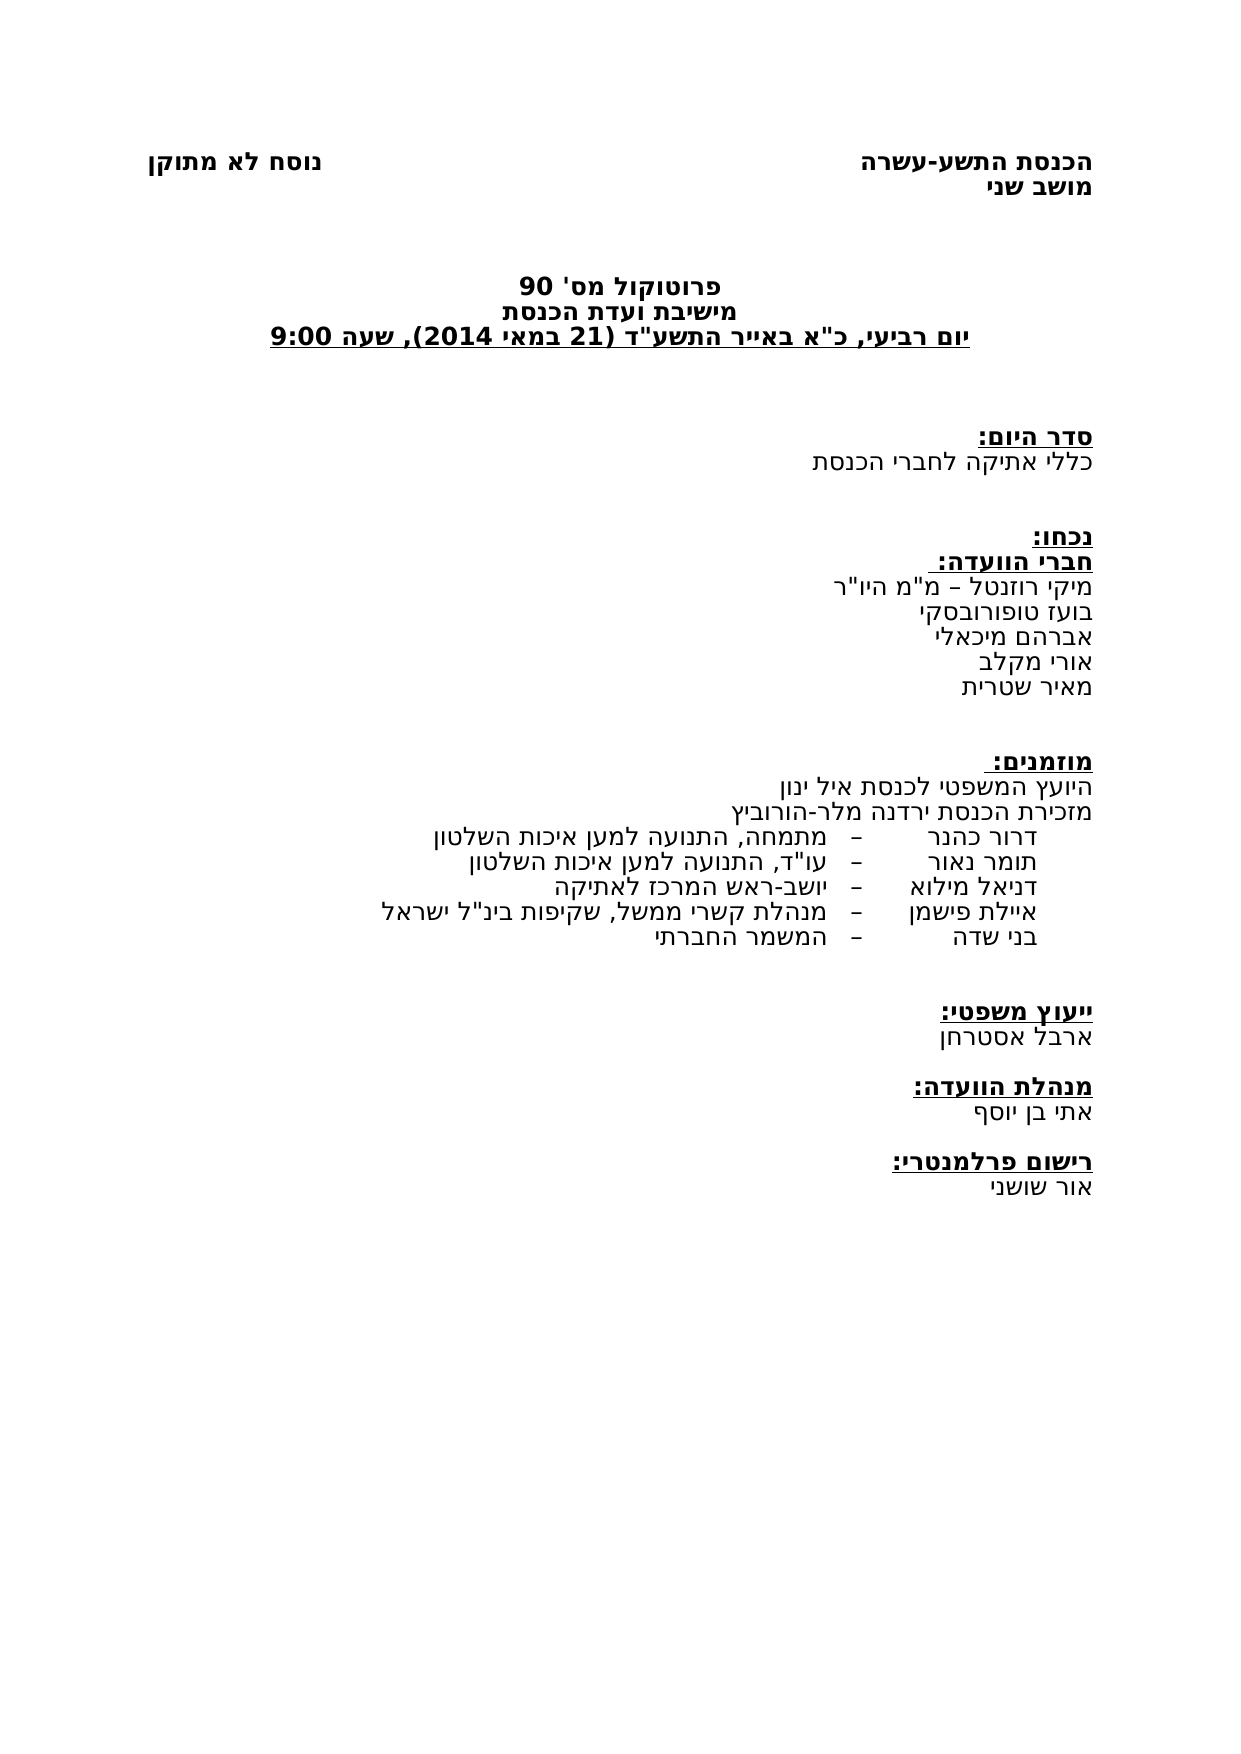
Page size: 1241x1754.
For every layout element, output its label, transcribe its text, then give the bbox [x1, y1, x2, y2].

table_header – [839, 825, 874, 850]
text מזכירת הכנסת ירדנה מלר-הורוביץ [147, 800, 1093, 825]
text הכנסת התשע-עשרה [657, 150, 1093, 175]
text ייעוץ משפטי: [147, 1000, 1093, 1025]
table_cell – [839, 875, 874, 900]
text מוזמנים: [147, 750, 1093, 775]
text ארבל אסטרחן [147, 1025, 1093, 1050]
table_cell תומר נאור [874, 850, 1049, 875]
table_header דרור כהנר [874, 825, 1049, 850]
text מיקי רוזנטל – מ"מ היו"ר [147, 575, 1093, 600]
table_cell המשמר החברתי [136, 925, 839, 950]
text אור שושני [147, 1175, 1093, 1200]
text יום רביעי, כ"א באייר התשע"ד (21 במאי 2014), שעה 9:00 [147, 325, 1093, 350]
table_cell יושב-ראש המרכז לאתיקה [136, 875, 839, 900]
text נוסח לא מתוקן [147, 150, 583, 175]
text מנהלת הוועדה: [147, 1075, 1093, 1100]
text מישיבת ועדת הכנסת [147, 300, 1093, 325]
text כללי אתיקה לחברי הכנסת [147, 450, 1093, 475]
text פרוטוקול מס' 90 [147, 275, 1093, 300]
text סדר היום: [147, 425, 1093, 450]
table_cell – [839, 925, 874, 950]
table_cell דניאל מילוא [874, 875, 1049, 900]
table_cell – [839, 900, 874, 925]
table_cell עו"ד, התנועה למען איכות השלטון [136, 850, 839, 875]
table_header מתמחה, התנועה למען איכות השלטון [136, 825, 839, 850]
table_cell איילת פישמן [874, 900, 1049, 925]
text אברהם מיכאלי [147, 625, 1093, 650]
text היועץ המשפטי לכנסת איל ינון [147, 775, 1093, 800]
table_cell מנהלת קשרי ממשל, שקיפות בינ"ל ישראל [136, 900, 839, 925]
text חברי הוועדה: [147, 550, 1093, 575]
text אתי בן יוסף [147, 1100, 1093, 1125]
table_cell – [839, 850, 874, 875]
text מושב שני [147, 175, 1093, 200]
text רישום פרלמנטרי: [147, 1150, 1093, 1175]
text נכחו: [147, 525, 1093, 550]
table_cell בני שדה [874, 925, 1049, 950]
text אורי מקלב [147, 650, 1093, 675]
text מאיר שטרית [147, 675, 1093, 700]
text בועז טופורובסקי [147, 600, 1093, 625]
